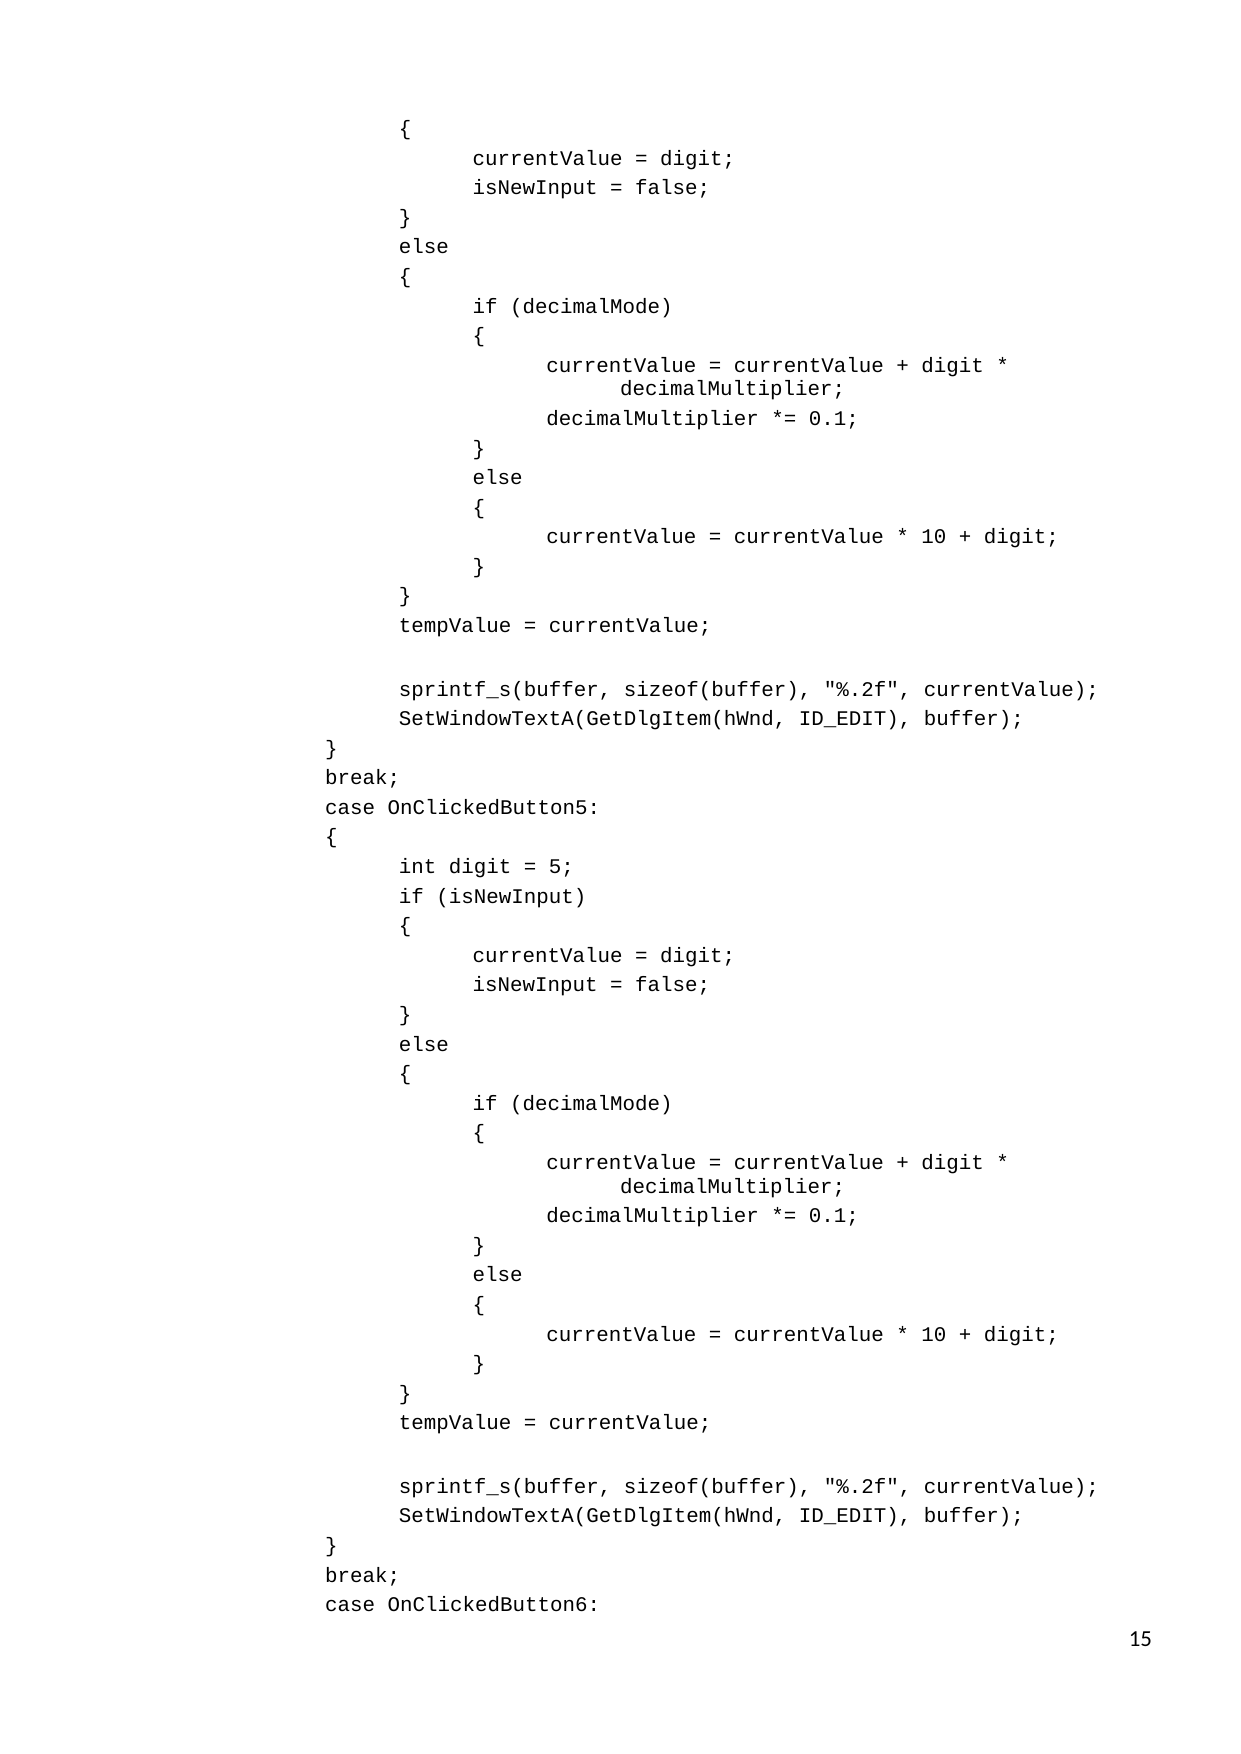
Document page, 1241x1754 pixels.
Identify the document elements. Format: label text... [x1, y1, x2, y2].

text currentValue = digit; [177, 945, 1112, 968]
text decimalMultiplier *= 0.1; [177, 408, 1112, 432]
text currentValue = currentValue + digit * decimalMultiplier; [177, 1152, 1112, 1199]
text } [177, 207, 1112, 231]
text break; [177, 1564, 1112, 1588]
text if (decimalMode) [177, 1093, 1112, 1116]
text tempValue = currentValue; [177, 1412, 1112, 1436]
text } [177, 1004, 1112, 1028]
text SetWindowTextA(GetDlgItem(hWnd, ID_EDIT), buffer); [177, 1505, 1112, 1529]
text currentValue = digit; [177, 148, 1112, 171]
text } [177, 1383, 1112, 1406]
text SetWindowTextA(GetDlgItem(hWnd, ID_EDIT), buffer); [177, 708, 1112, 732]
text } [177, 1235, 1112, 1258]
text int digit = 5; [177, 856, 1112, 880]
text break; [177, 767, 1112, 791]
text } [177, 586, 1112, 609]
text { [177, 325, 1112, 349]
text if (isNewInput) [177, 886, 1112, 909]
text decimalMultiplier *= 0.1; [177, 1205, 1112, 1229]
text else [177, 236, 1112, 260]
text else [177, 1264, 1112, 1288]
text currentValue = currentValue * 10 + digit; [177, 1323, 1112, 1347]
text } [177, 556, 1112, 579]
text else [177, 1034, 1112, 1057]
text } [177, 438, 1112, 461]
text } [177, 738, 1112, 761]
text } [177, 1535, 1112, 1559]
text case OnClickedButton5: [177, 797, 1112, 821]
text { [177, 118, 1112, 142]
text } [177, 1353, 1112, 1377]
text sprintf_s(buffer, sizeof(buffer), "%.2f", currentValue); [177, 679, 1112, 702]
text currentValue = currentValue * 10 + digit; [177, 526, 1112, 550]
text { [177, 1063, 1112, 1087]
text { [177, 1294, 1112, 1318]
text isNewInput = false; [177, 177, 1112, 201]
text { [177, 1122, 1112, 1146]
text currentValue = currentValue + digit * decimalMultiplier; [177, 355, 1112, 402]
text isNewInput = false; [177, 974, 1112, 998]
text sprintf_s(buffer, sizeof(buffer), "%.2f", currentValue); [177, 1476, 1112, 1499]
text { [177, 827, 1112, 850]
text case OnClickedButton6: [177, 1594, 1112, 1618]
text if (decimalMode) [177, 296, 1112, 319]
text { [177, 266, 1112, 290]
text { [177, 915, 1112, 939]
text else [177, 467, 1112, 491]
text tempValue = currentValue; [177, 615, 1112, 639]
text { [177, 497, 1112, 520]
